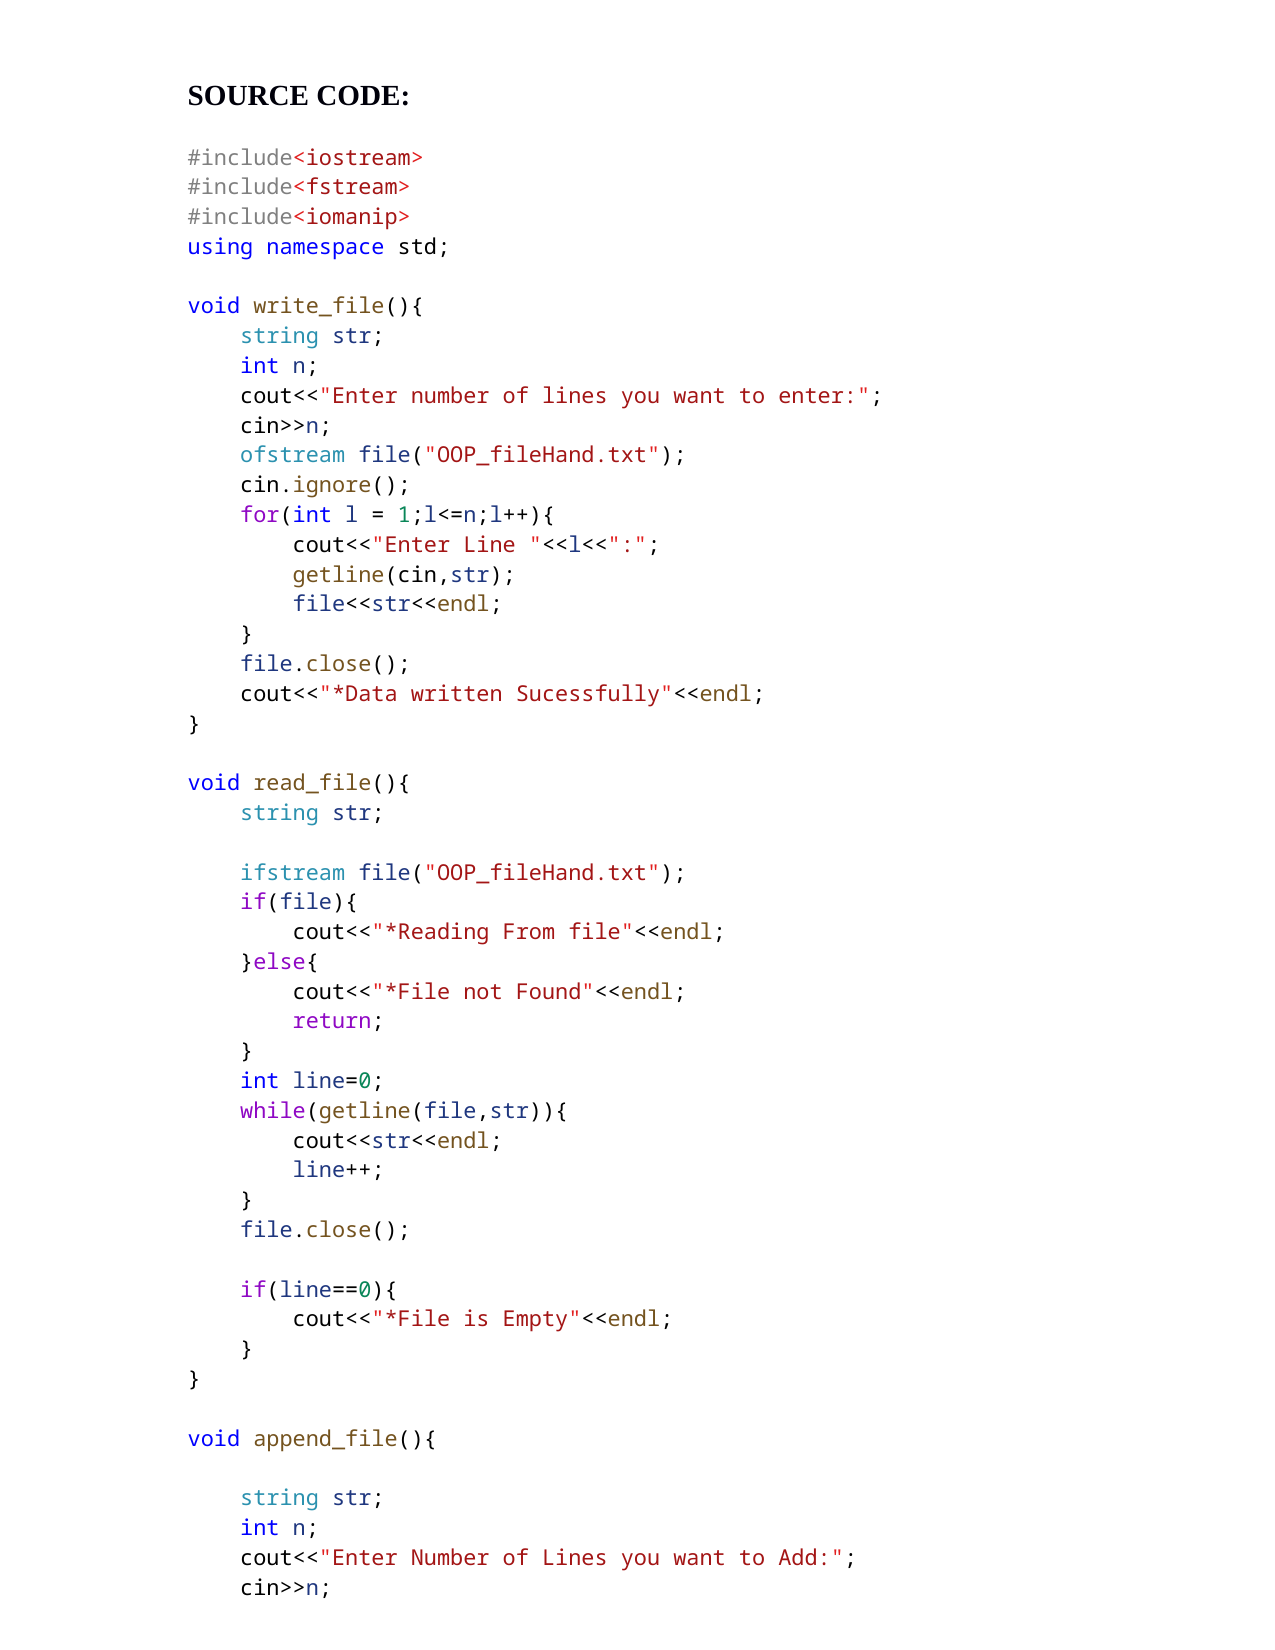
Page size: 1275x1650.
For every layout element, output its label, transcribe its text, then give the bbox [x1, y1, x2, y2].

text string str; [187, 320, 1087, 350]
text cout<<"*File is Empty"<<endl; [187, 1303, 1087, 1333]
text ifstream file("OOP_fileHand.txt"); [187, 856, 1087, 886]
text }else{ [187, 946, 1087, 976]
text void read_file(){ [187, 767, 1087, 797]
text file.close(); [187, 1214, 1087, 1244]
text using namespace std; [187, 231, 1087, 261]
text cout<<"*Data written Sucessfully"<<endl; [187, 678, 1087, 707]
text #include<fstream> [187, 171, 1087, 201]
text if(file){ [187, 886, 1087, 916]
text cin.ignore(); [187, 469, 1087, 499]
text cout<<"Enter number of lines you want to enter:"; [187, 380, 1087, 409]
text } [187, 1363, 1087, 1393]
text string str; [187, 1482, 1087, 1512]
text file<<str<<endl; [187, 588, 1087, 618]
text file.close(); [187, 648, 1087, 678]
text } [187, 707, 1087, 737]
text SOURCE CODE: [187, 78, 1087, 112]
text int n; [187, 1512, 1087, 1542]
text return; [187, 1005, 1087, 1035]
text #include<iostream> [187, 141, 1087, 171]
text if(line==0){ [187, 1273, 1087, 1303]
text cout<<"*Reading From file"<<endl; [187, 916, 1087, 946]
text } [187, 618, 1087, 648]
text void append_file(){ [187, 1422, 1087, 1452]
text string str; [187, 797, 1087, 827]
text cin>>n; [187, 409, 1087, 439]
text #include<iomanip> [187, 201, 1087, 231]
text cout<<str<<endl; [187, 1124, 1087, 1154]
text getline(cin,str); [187, 558, 1087, 588]
text void write_file(){ [187, 290, 1087, 320]
text while(getline(file,str)){ [187, 1095, 1087, 1124]
text cin>>n; [187, 1571, 1087, 1601]
text int n; [187, 350, 1087, 380]
text ofstream file("OOP_fileHand.txt"); [187, 439, 1087, 469]
text } [187, 1184, 1087, 1214]
text for(int l = 1;l<=n;l++){ [187, 499, 1087, 529]
text } [187, 1035, 1087, 1065]
text cout<<"Enter Number of Lines you want to Add:"; [187, 1542, 1087, 1571]
text cout<<"*File not Found"<<endl; [187, 976, 1087, 1005]
text cout<<"Enter Line "<<l<<":"; [187, 529, 1087, 558]
text line++; [187, 1154, 1087, 1184]
text int line=0; [187, 1065, 1087, 1095]
text } [187, 1333, 1087, 1363]
